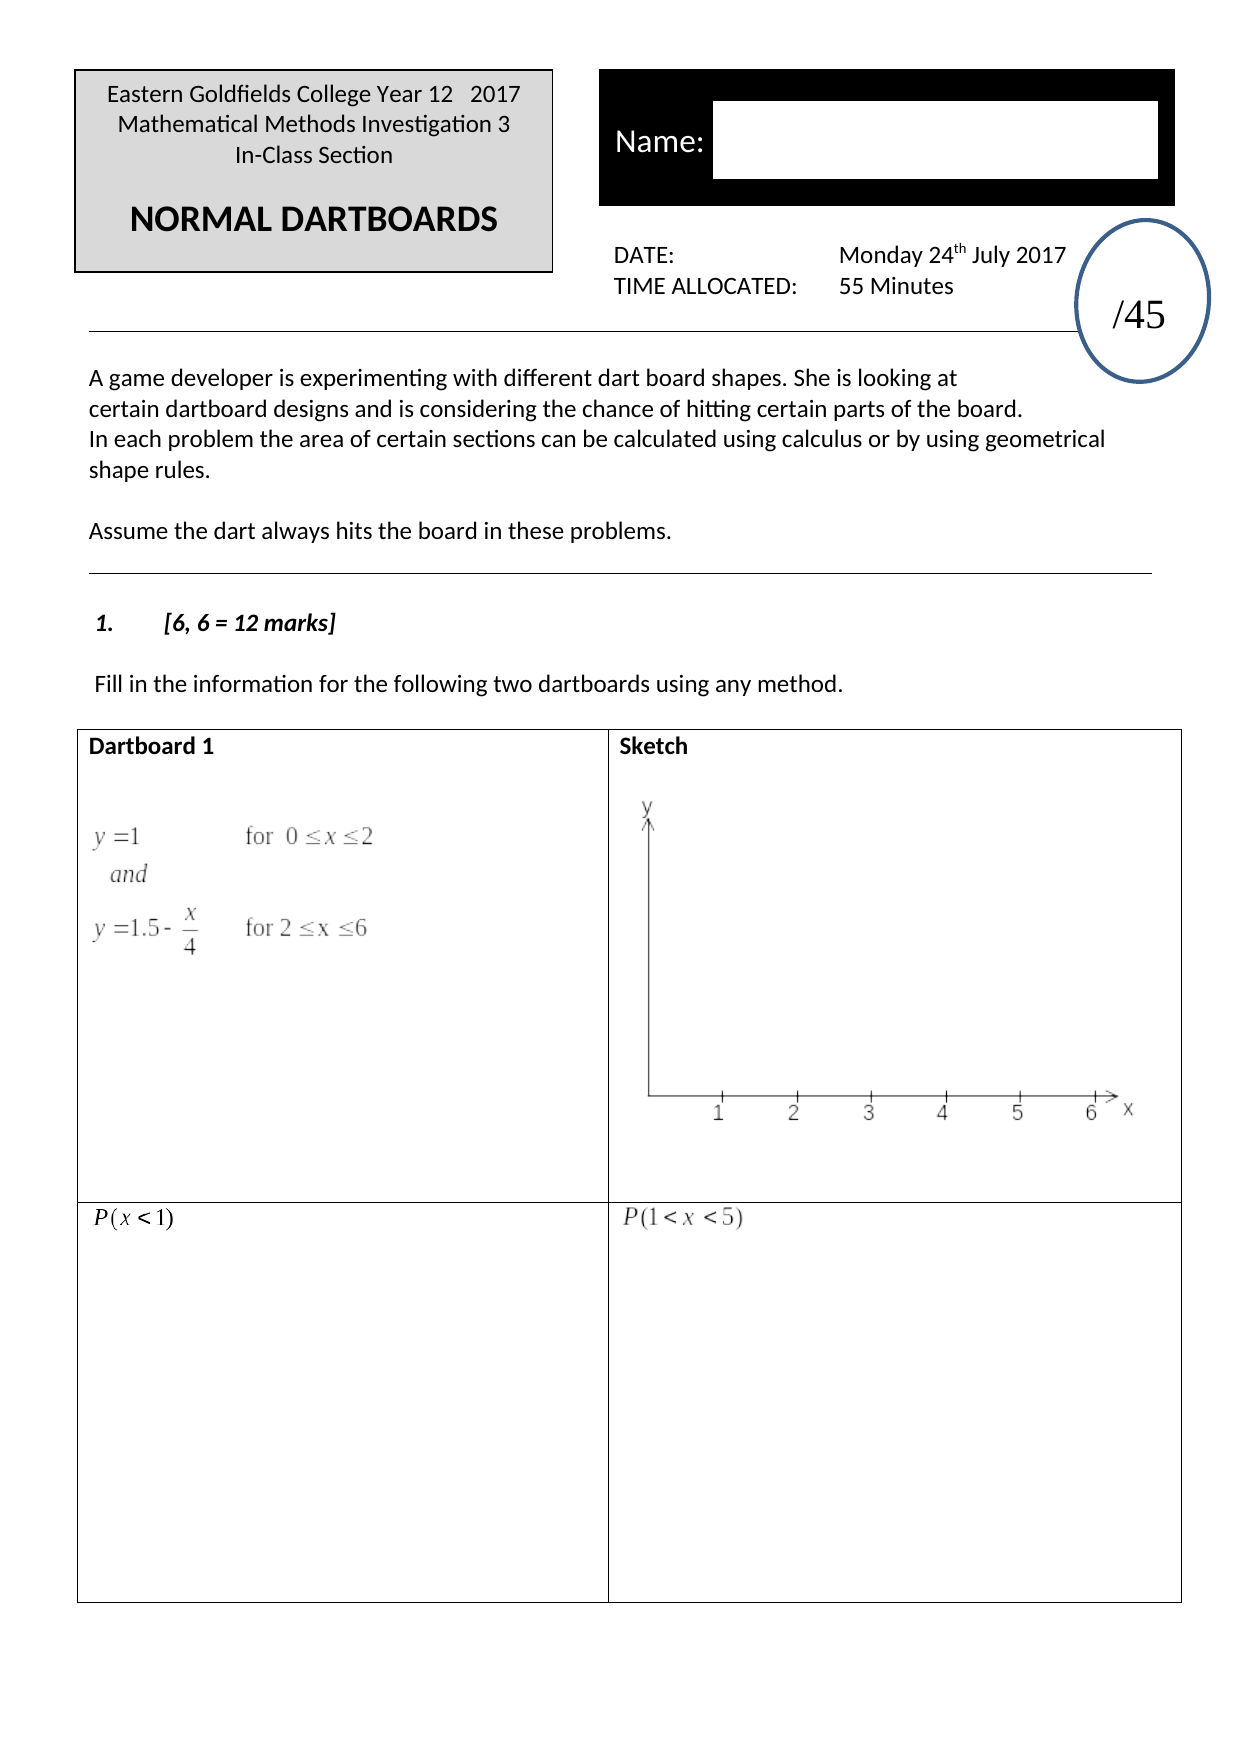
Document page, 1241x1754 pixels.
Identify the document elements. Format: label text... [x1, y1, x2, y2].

text certain dartboard designs and is considering the chance of hitting certain parts of the board. [89, 393, 1152, 423]
text Fill in the information for the following two dartboards using any method. [89, 668, 1224, 698]
text DATE: Monday 24th July 2017 [553, 239, 1098, 270]
table_cell [78, 1203, 608, 1602]
text 1. [6, 6 = 12 marks] [89, 607, 1152, 637]
text A game developer is experimenting with different dart board shapes. She is looking at [89, 362, 1152, 393]
table_header Sketch [609, 730, 1181, 1202]
table_header Dartboard 1 [78, 730, 608, 1202]
text In each problem the area of certain sections can be calculated using calculus or by using geometrical shape rules. [89, 423, 1152, 484]
text Assume the dart always hits the board in these problems. [89, 515, 1152, 545]
table_cell [609, 1203, 1181, 1602]
text TIME ALLOCATED: 55 Minutes [89, 270, 1079, 301]
